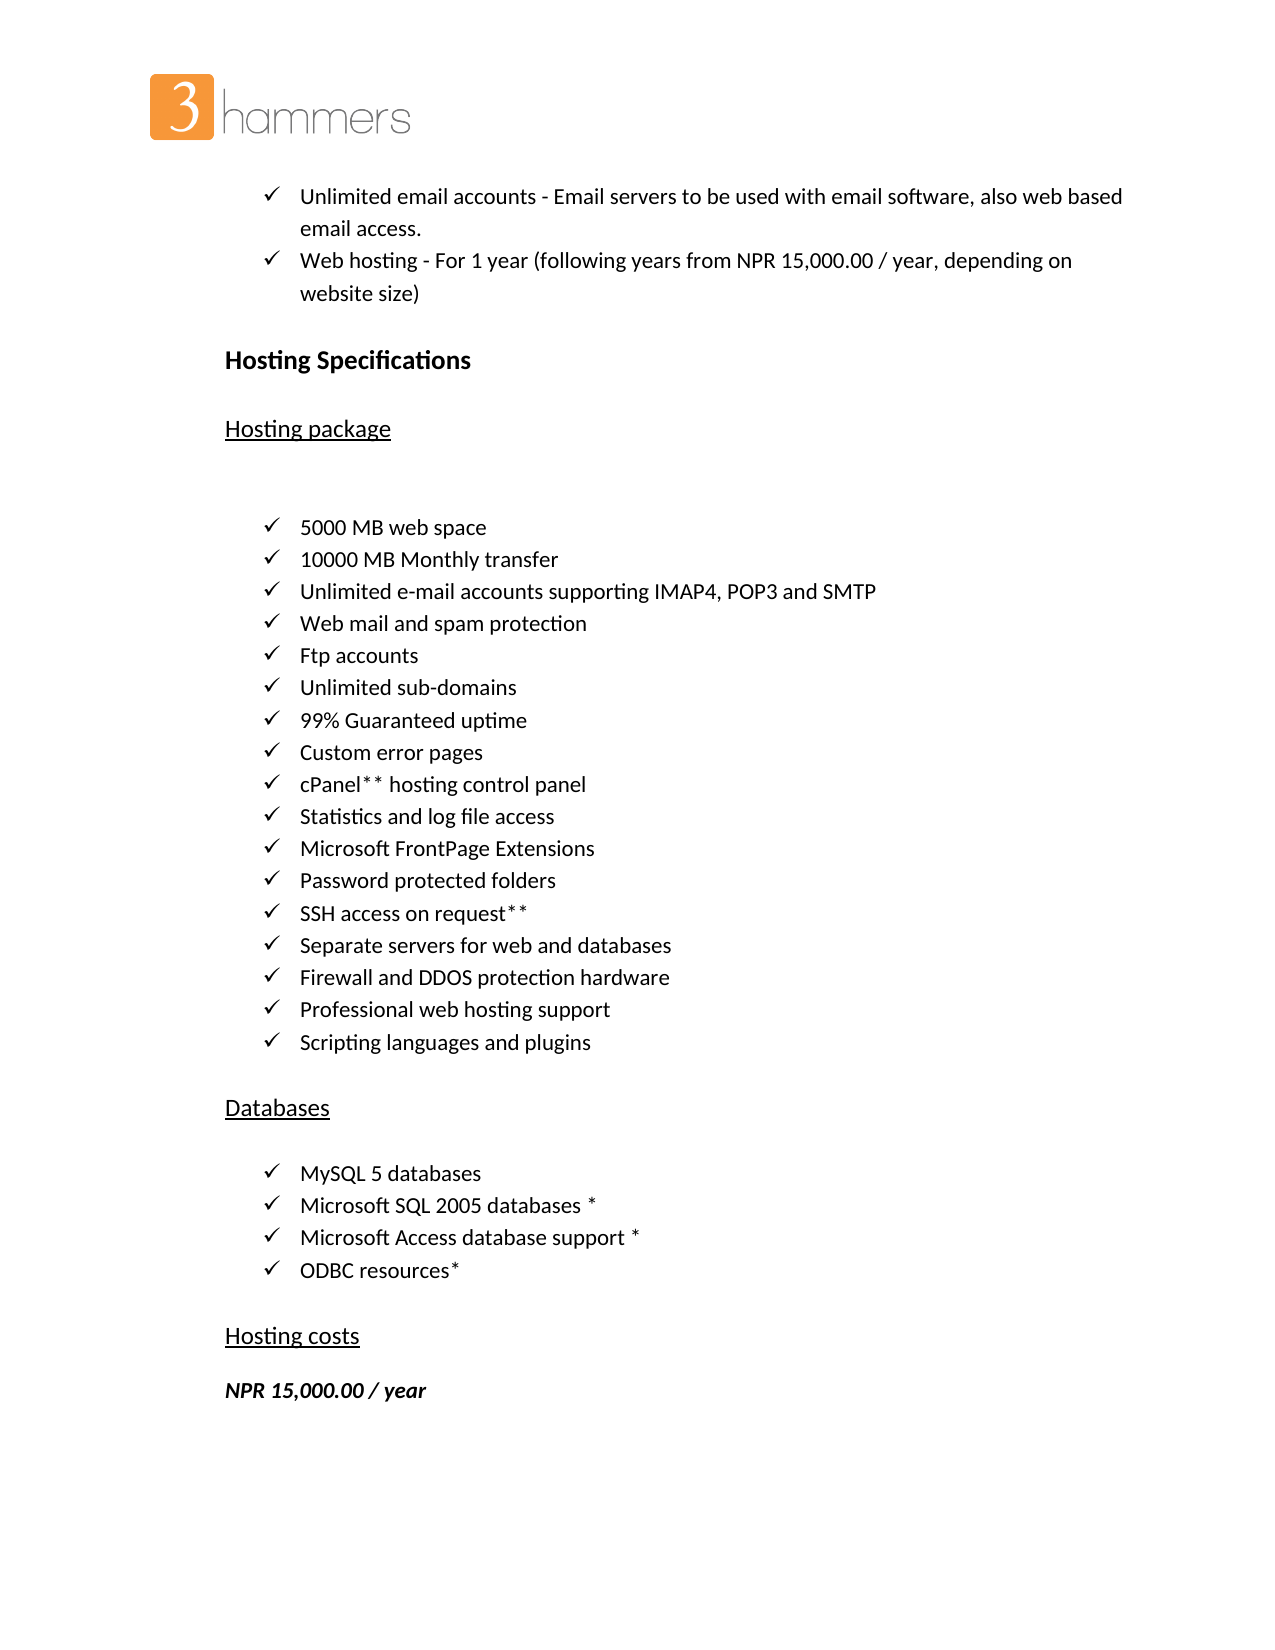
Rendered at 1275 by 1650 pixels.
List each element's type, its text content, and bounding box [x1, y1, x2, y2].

list Unlimited sub-domains [262, 673, 1125, 702]
text NPR 15,000.00 / year [150, 1376, 1125, 1404]
list Scripting languages and plugins [262, 1028, 1125, 1056]
list Microsoft Access database support * [262, 1223, 1125, 1252]
list Hosting costs [225, 1320, 1125, 1351]
list SSH access on request** [262, 899, 1125, 927]
list Microsoft SQL 2005 databases * [262, 1191, 1125, 1219]
list Ftp accounts [262, 641, 1125, 669]
list Statistics and log file access [262, 802, 1125, 830]
list Professional web hosting support [262, 995, 1125, 1023]
list MySQL 5 databases [262, 1159, 1125, 1187]
list Hosting package [225, 413, 1125, 444]
list 10000 MB Monthly transfer [262, 545, 1125, 573]
list Web hosting - For 1 year (following years from NPR 15,000.00 / year, depending on website size) [262, 247, 1125, 307]
list Firewall and DDOS protection hardware [262, 963, 1125, 991]
list Custom error pages [262, 738, 1125, 766]
list 5000 MB web space [262, 513, 1125, 541]
list Microsoft FrontPage Extensions [262, 834, 1125, 862]
list Unlimited email accounts - Email servers to be used with email software, also web based email access. [262, 182, 1125, 242]
list Unlimited e-mail accounts supporting IMAP4, POP3 and SMTP [262, 577, 1125, 605]
list 99% Guaranteed uptime [262, 706, 1125, 734]
picture [150, 74, 412, 142]
list ODBC resources* [262, 1256, 1125, 1284]
list Hosting Specifications [225, 343, 1125, 376]
list Web mail and spam protection [262, 609, 1125, 637]
list Databases [225, 1092, 1125, 1122]
list Password protected folders [262, 867, 1125, 895]
list Separate servers for web and databases [262, 931, 1125, 959]
list cPanel** hosting control panel [262, 770, 1125, 798]
